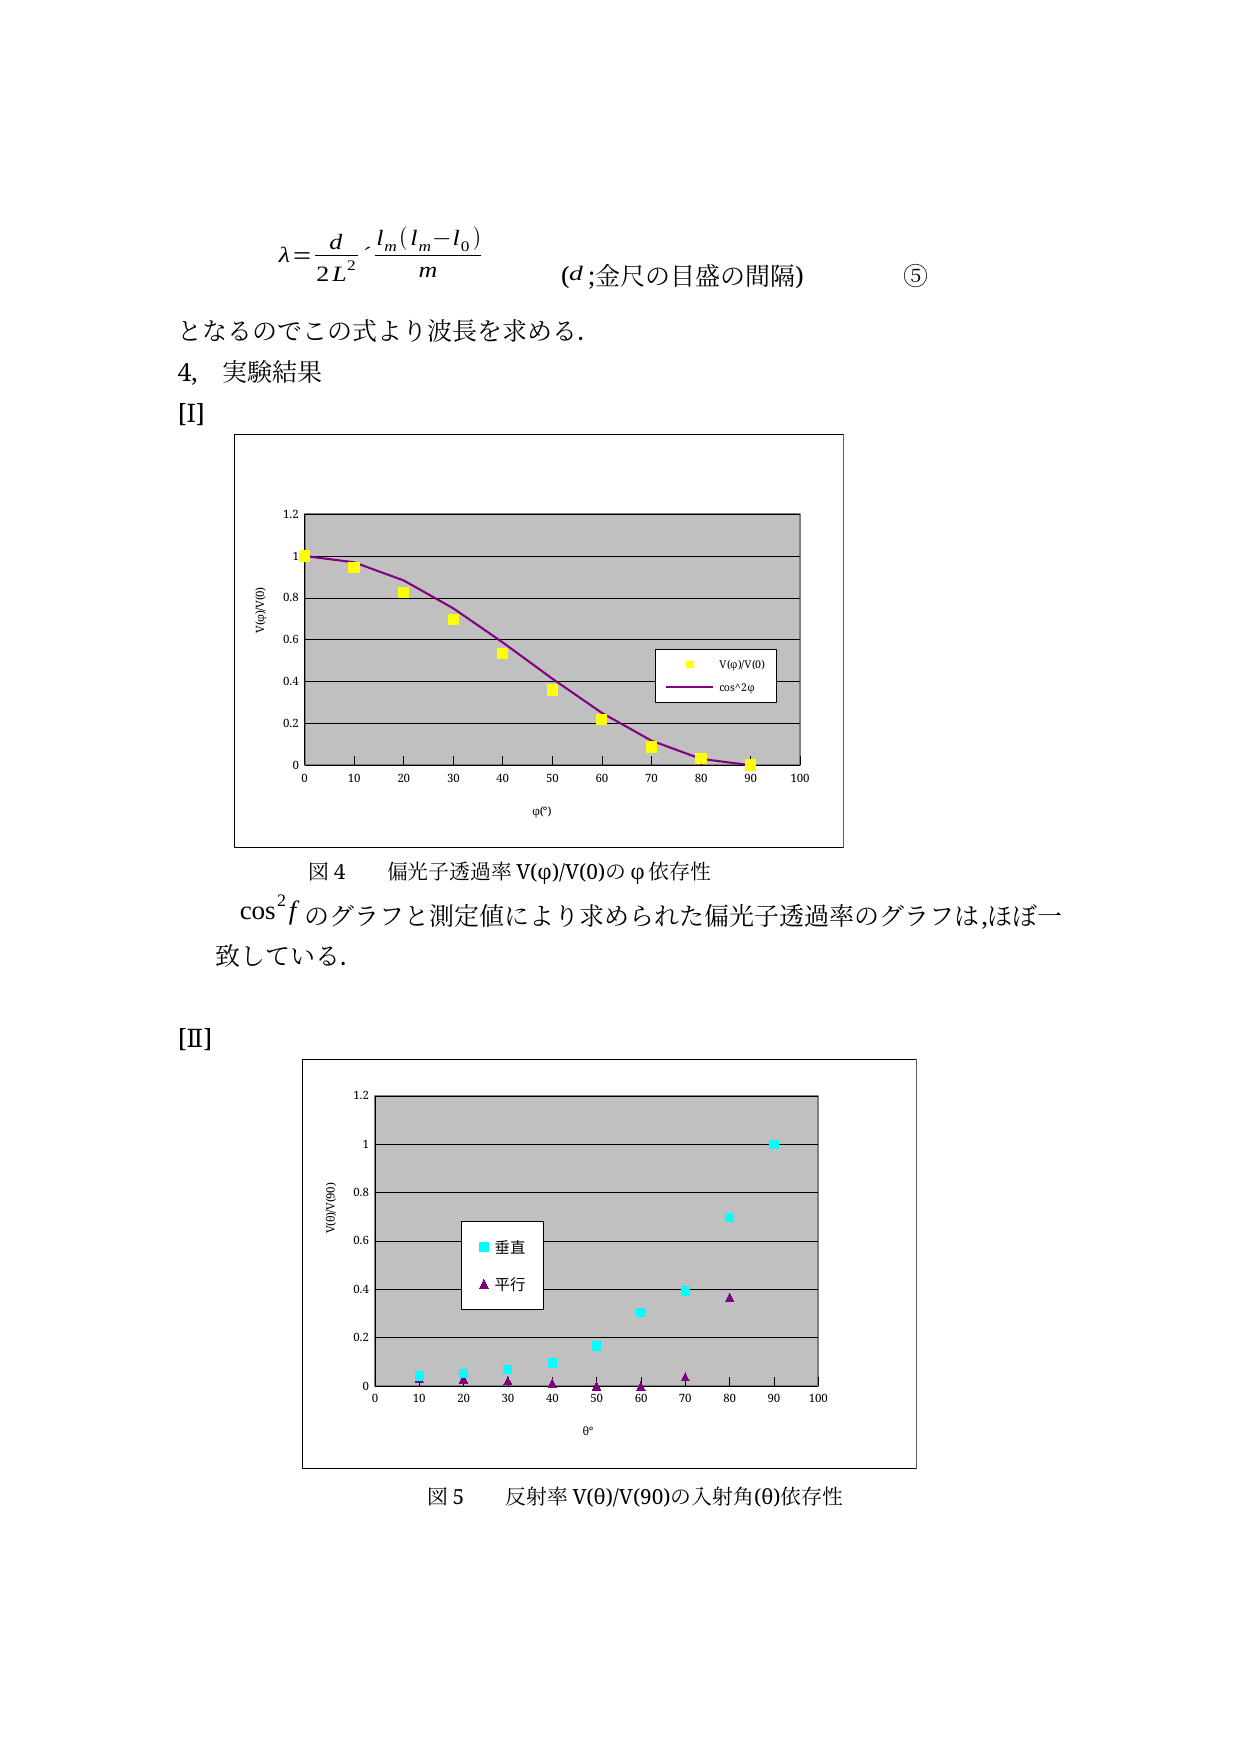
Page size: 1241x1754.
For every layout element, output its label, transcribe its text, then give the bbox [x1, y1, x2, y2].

text 4, 実験結果 [177, 350, 1063, 392]
text 図5 反射率V(θ)/V(90)の入射角(θ)依存性 [177, 1475, 1063, 1517]
text のグラフと測定値により求められた偏光子透過率のグラフは,ほぼ一致している. [215, 892, 1063, 975]
text 図4 偏光子透過率V(φ)/V(0)のφ依存性 [177, 850, 1063, 892]
text [Ⅱ] [177, 1017, 1063, 1058]
text (;金尺の目盛の間隔) ⑤ [177, 225, 1063, 308]
text [Ⅰ] [177, 392, 1063, 433]
text となるのでこの式より波長を求める. [177, 308, 1063, 350]
